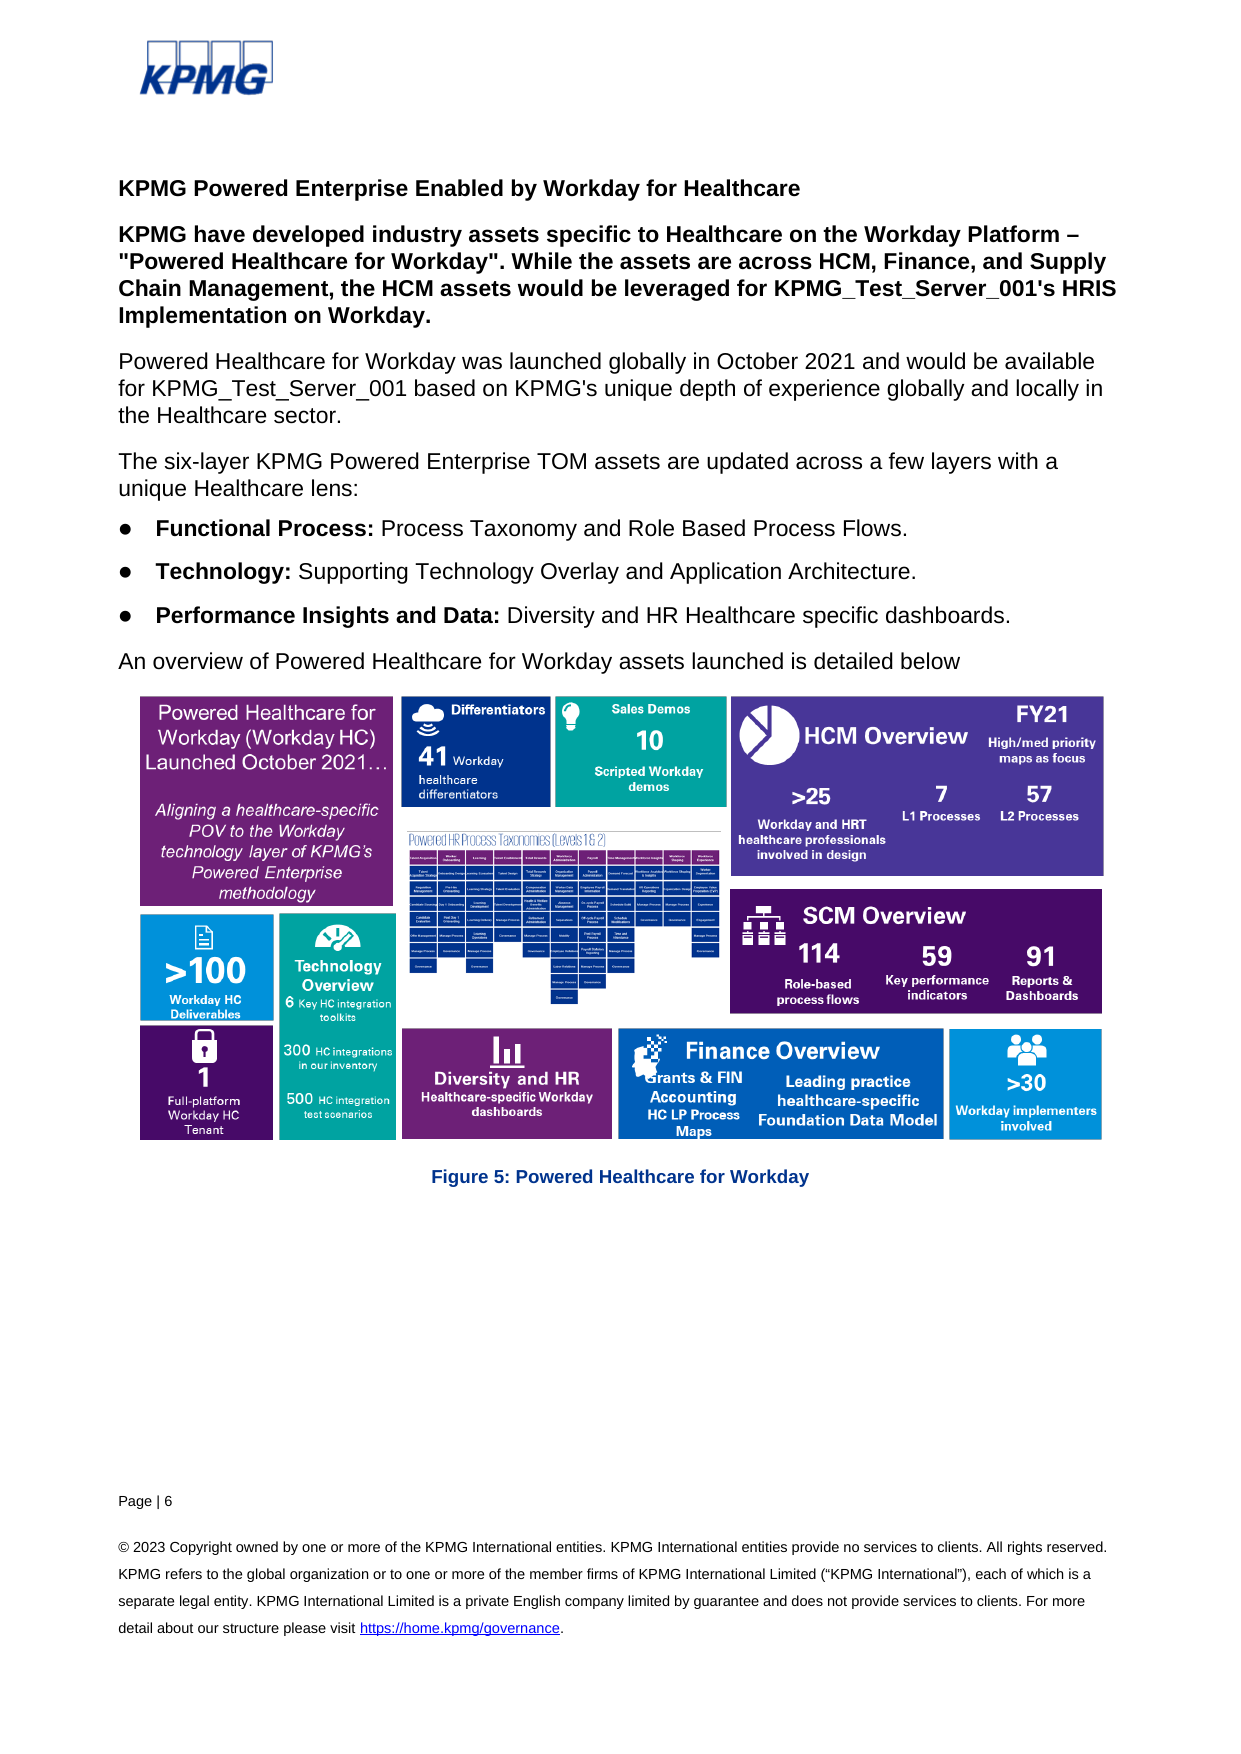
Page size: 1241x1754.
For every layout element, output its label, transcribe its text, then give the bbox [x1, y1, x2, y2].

picture [118, 0, 302, 136]
text KPMG have developed industry assets specific to Healthcare on the Workday Platform – "Powered Healthcare for Workday". While the assets are across HCM, Finance, and Supply Chain Management, the HCM assets would be leveraged for KPMG_Test_Server_001's HRIS Implementation on Workday. [118, 220, 1122, 328]
list Functional Process: Process Taxonomy and Role Based Process Flows. [118, 514, 1122, 541]
text Powered Healthcare for Workday was launched globally in October 2021 and would be available for KPMG_Test_Server_001 based on KPMG's unique depth of experience globally and locally in the Healthcare sector. [118, 347, 1122, 428]
list Performance Insights and Data: Diversity and HR Healthcare specific dashboards. [118, 601, 1122, 628]
list Technology: Supporting Technology Overlay and Application Architecture. [118, 558, 1122, 585]
picture [132, 693, 1108, 1148]
text KPMG Powered Enterprise Enabled by Workday for Healthcare [118, 174, 1122, 201]
text The six-layer KPMG Powered Enterprise TOM assets are updated across a few layers with a unique Healthcare lens: [118, 447, 1122, 501]
text An overview of Powered Healthcare for Workday assets launched is detailed below [118, 647, 1122, 674]
